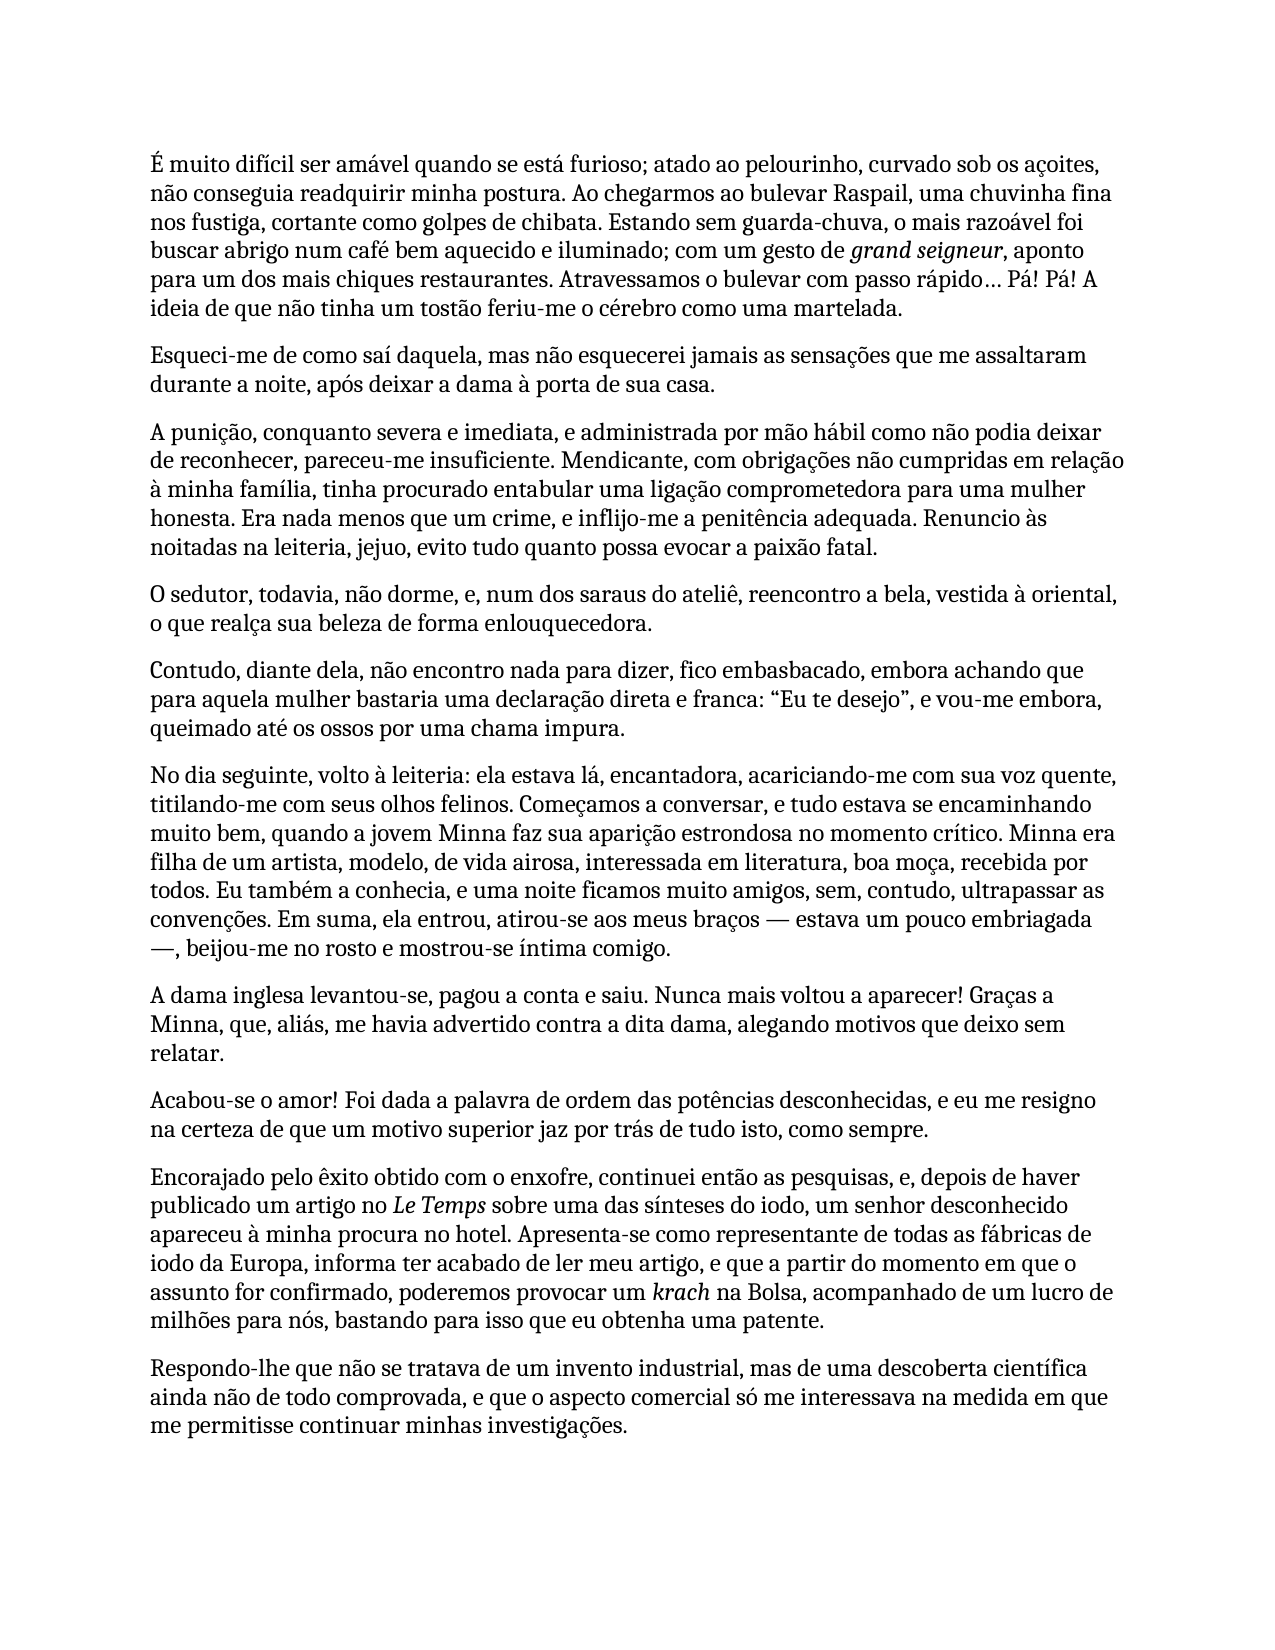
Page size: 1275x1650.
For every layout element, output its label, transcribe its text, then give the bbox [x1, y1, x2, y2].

text Acabou-se o amor! Foi dada a palavra de ordem das potências desconhecidas, e eu me resigno na certeza de que um motivo superior jaz por trás de tudo isto, como sempre. [150, 1086, 1125, 1144]
text Respondo-lhe que não se tratava de um invento industrial, mas de uma descoberta científica ainda não de todo comprovada, e que o aspecto comercial só me interessava na medida em que me permitisse continuar minhas investigações. [150, 1354, 1125, 1440]
text É muito difícil ser amável quando se está furioso; atado ao pelourinho, curvado sob os açoites, não conseguia readquirir minha postura. Ao chegarmos ao bulevar Raspail, uma chuvinha fina nos fustiga, cortante como golpes de chibata. Estando sem guarda-chuva, o mais razoável foi buscar abrigo num café bem aquecido e iluminado; com um gesto de grand seigneur, aponto para um dos mais chiques restaurantes. Atravessamos o bulevar com passo rápido… Pá! Pá! A ideia de que não tinha um tostão feriu-me o cérebro como uma martelada. [150, 150, 1125, 322]
text O sedutor, todavia, não dorme, e, num dos saraus do ateliê, reencontro a bela, vestida à oriental, o que realça sua beleza de forma enlouquecedora. [150, 580, 1125, 637]
text A dama inglesa levantou-se, pagou a conta e saiu. Nunca mais voltou a aparecer! Graças a Minna, que, aliás, me havia advertido contra a dita dama, alegando motivos que deixo sem relatar. [150, 981, 1125, 1067]
text Esqueci-me de como saí daquela, mas não esquecerei jamais as sensações que me assaltaram durante a noite, após deixar a dama à porta de sua casa. [150, 341, 1125, 399]
text Contudo, diante dela, não encontro nada para dizer, fico embasbacado, embora achando que para aquela mulher bastaria uma declaração direta e franca: “Eu te desejo”, e vou-me embora, queimado até os ossos por uma chama impura. [150, 656, 1125, 742]
text Encorajado pelo êxito obtido com o enxofre, continuei então as pesquisas, e, depois de haver publicado um artigo no Le Temps sobre uma das sínteses do iodo, um senhor desconhecido apareceu à minha procura no hotel. Apresenta-se como representante de todas as fábricas de iodo da Europa, informa ter acabado de ler meu artigo, e que a partir do momento em que o assunto for confirmado, poderemos provocar um krach na Bolsa, acompanhado de um lucro de milhões para nós, bastando para isso que eu obtenha uma patente. [150, 1162, 1125, 1335]
text A punição, conquanto severa e imediata, e administrada por mão hábil como não podia deixar de reconhecer, pareceu-me insuficiente. Mendicante, com obrigações não cumpridas em relação à minha família, tinha procurado entabular uma ligação comprometedora para uma mulher honesta. Era nada menos que um crime, e inflijo-me a penitência adequada. Renuncio às noitadas na leiteria, jejuo, evito tudo quanto possa evocar a paixão fatal. [150, 417, 1125, 561]
text No dia seguinte, volto à leiteria: ela estava lá, encantadora, acariciando-me com sua voz quente, titilando-me com seus olhos felinos. Começamos a conversar, e tudo estava se encaminhando muito bem, quando a jovem Minna faz sua aparição estrondosa no momento crítico. Minna era filha de um artista, modelo, de vida airosa, interessada em literatura, boa moça, recebida por todos. Eu também a conhecia, e uma noite ficamos muito amigos, sem, contudo, ultrapassar as convenções. Em suma, ela entrou, atirou-se aos meus braços — estava um pouco embriagada —, beijou-me no rosto e mostrou-se íntima comigo. [150, 761, 1125, 962]
